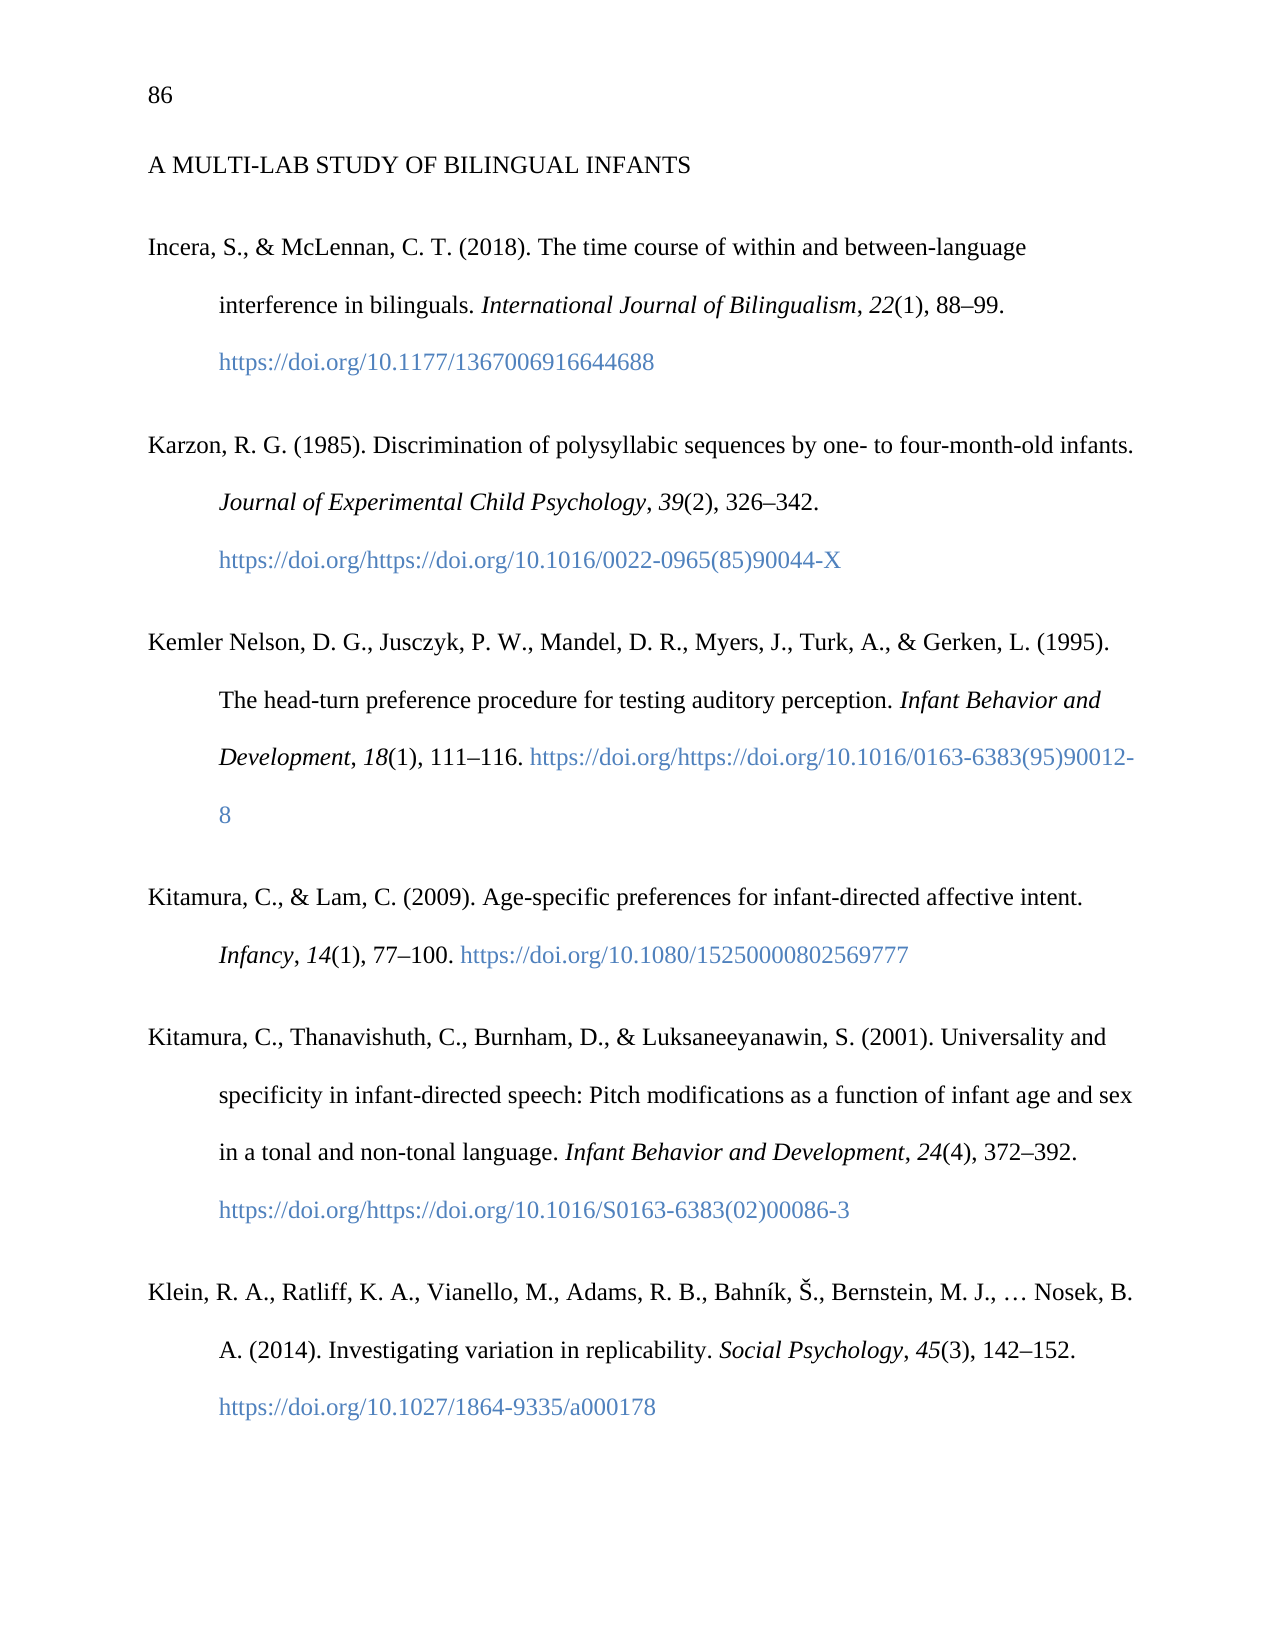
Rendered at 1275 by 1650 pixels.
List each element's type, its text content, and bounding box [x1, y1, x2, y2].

text Klein, R. A., Ratliff, K. A., Vianello, M., Adams, R. B., Bahník, Š., Bernstein, M. J., … Nosek, B. A. (2014). Investigating variation in replicability. Social Psychology, 45(3), 142–152. https://doi.org/10.1027/1864-9335/a000178 [148, 1277, 1142, 1421]
text Karzon, R. G. (1985). Discrimination of polysyllabic sequences by one- to four-month-old infants. Journal of Experimental Child Psychology, 39(2), 326–342. https://doi.org/https://doi.org/10.1016/0022-0965(85)90044-X [148, 430, 1142, 574]
text Kemler Nelson, D. G., Jusczyk, P. W., Mandel, D. R., Myers, J., Turk, A., & Gerken, L. (1995). The head-turn preference procedure for testing auditory perception. Infant Behavior and Development, 18(1), 111–116. https://doi.org/https://doi.org/10.1016/0163-6383(95)90012-8 [148, 627, 1142, 829]
text Kitamura, C., & Lam, C. (2009). Age-specific preferences for infant-directed affective intent. Infancy, 14(1), 77–100. https://doi.org/10.1080/15250000802569777 [148, 882, 1142, 969]
text Incera, S., & McLennan, C. T. (2018). The time course of within and between-language interference in bilinguals. International Journal of Bilingualism, 22(1), 88–99. https://doi.org/10.1177/1367006916644688 [148, 232, 1142, 376]
text Kitamura, C., Thanavishuth, C., Burnham, D., & Luksaneeyanawin, S. (2001). Universality and specificity in infant-directed speech: Pitch modifications as a function of infant age and sex in a tonal and non-tonal language. Infant Behavior and Development, 24(4), 372–392. https://doi.org/https://doi.org/10.1016/S0163-6383(02)00086-3 [148, 1022, 1142, 1224]
